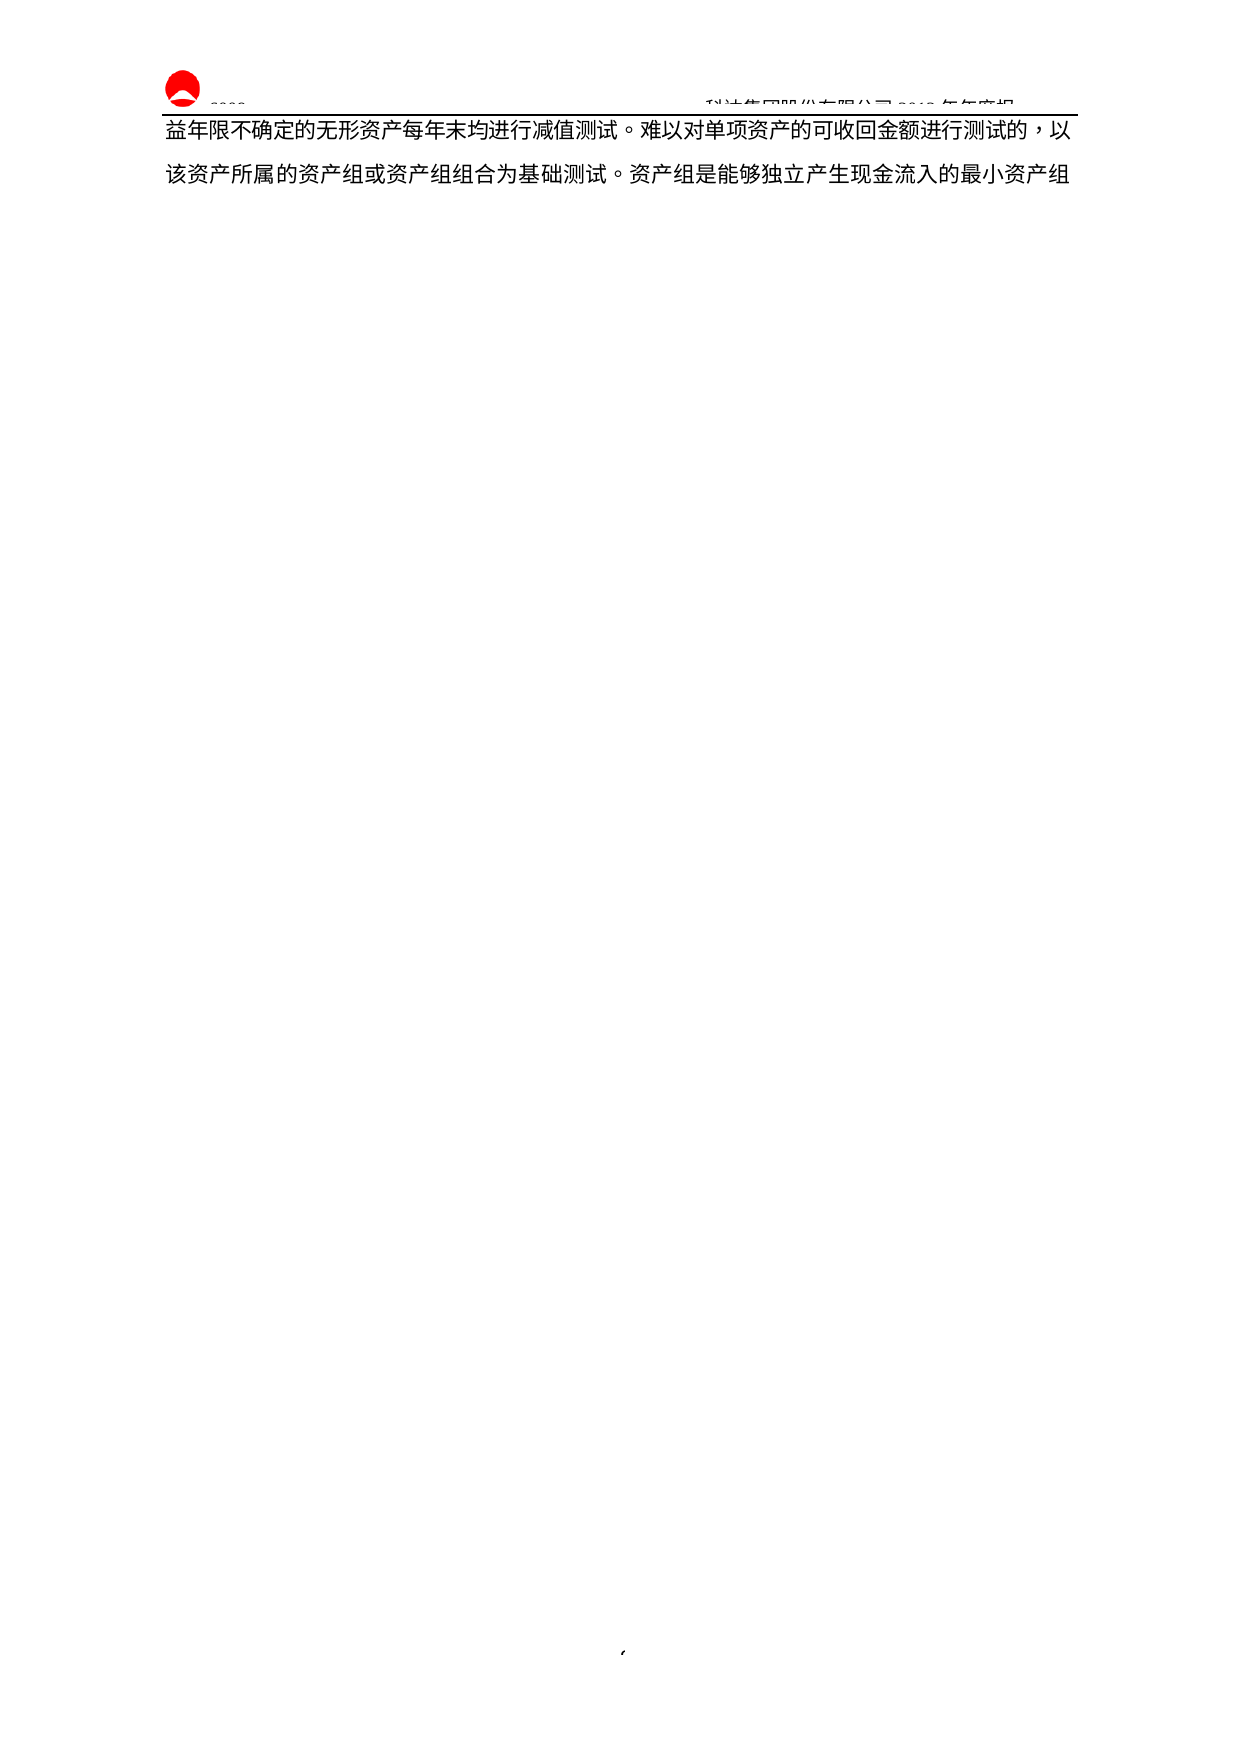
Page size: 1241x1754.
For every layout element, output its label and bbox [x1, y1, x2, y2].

picture [165, 70, 200, 107]
text [165, 114, 1075, 188]
